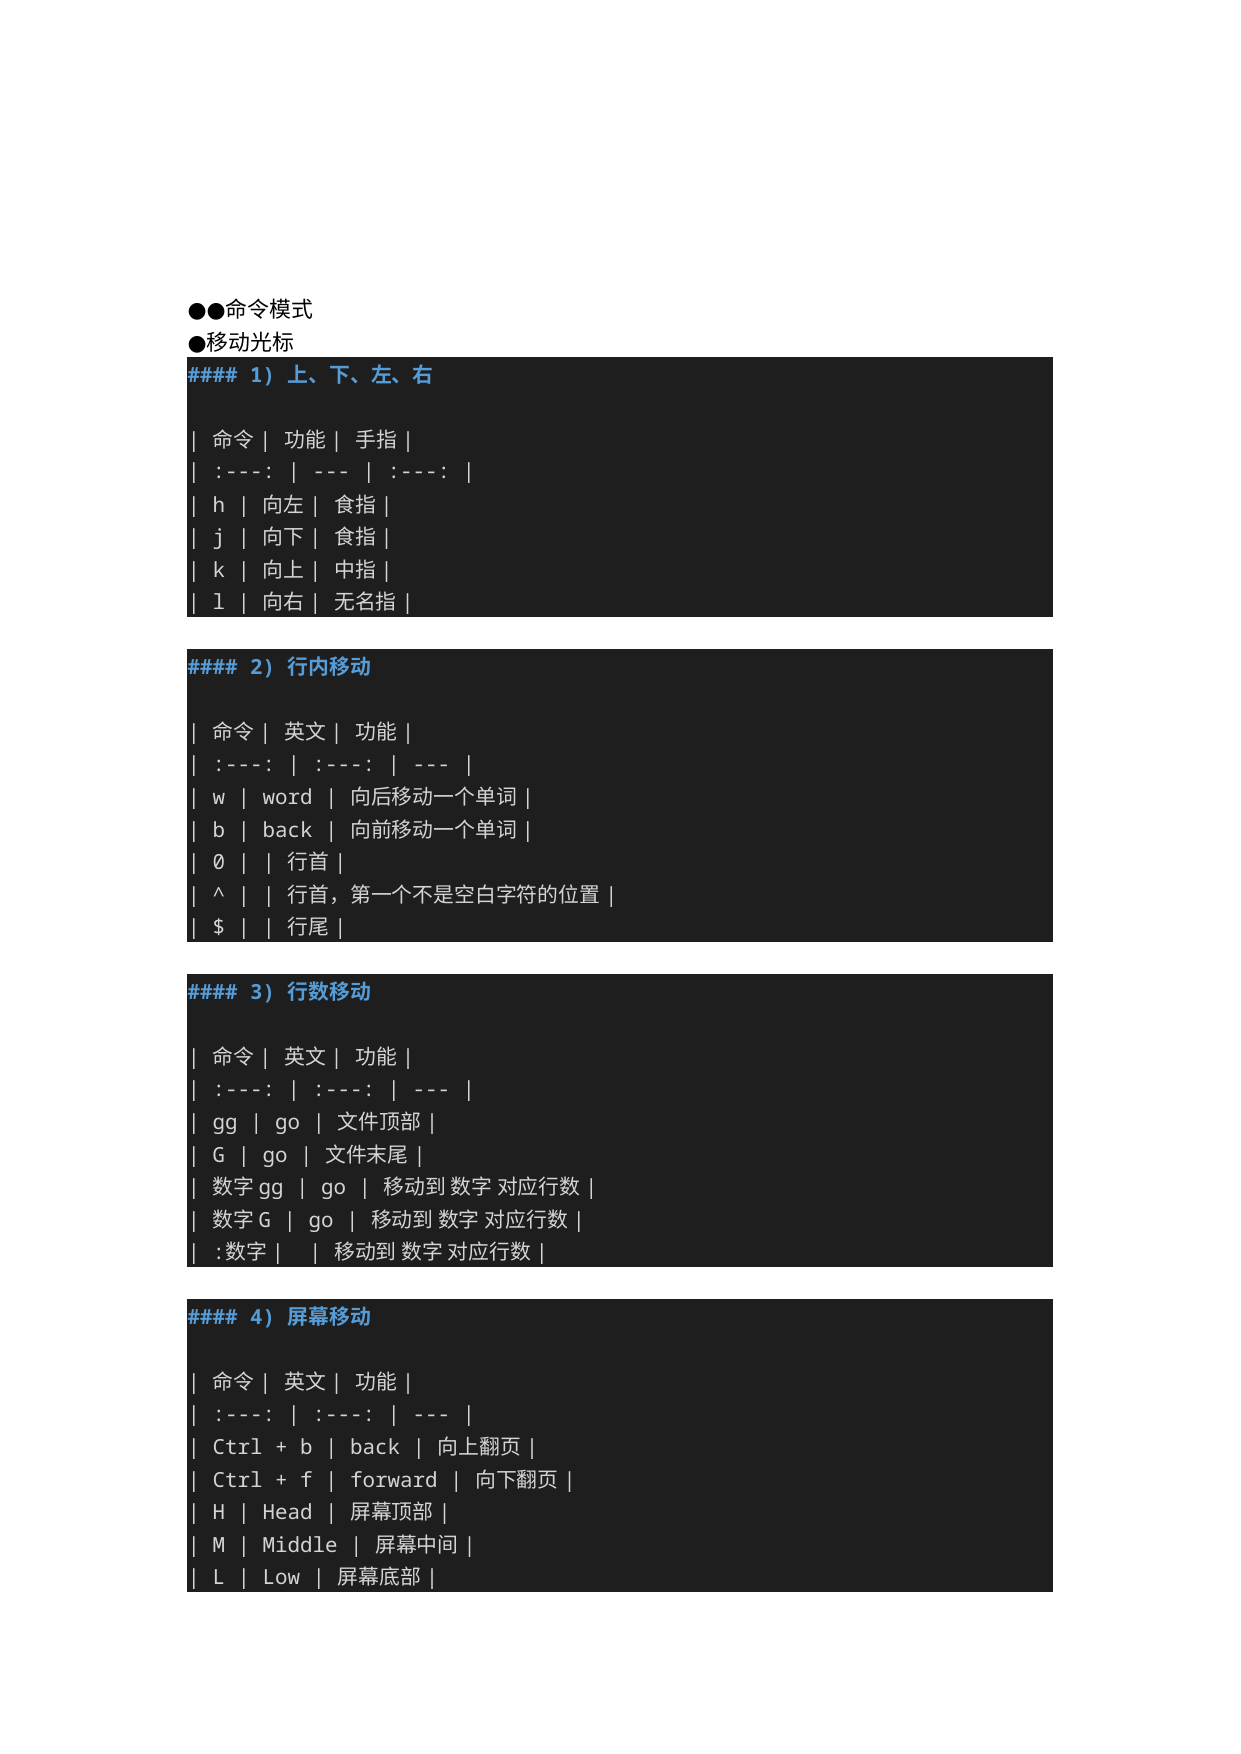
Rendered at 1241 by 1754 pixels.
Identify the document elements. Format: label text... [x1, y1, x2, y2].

text | :---: | :---: | --- | [187, 747, 1053, 779]
text | gg | go | 文件顶部 | [187, 1104, 1053, 1137]
text #### 3) 行数移动 [187, 974, 1053, 1007]
text | 数字gg | go | 移动到 数字 对应行数 | [187, 1169, 1053, 1202]
text | Ctrl + b | back | 向上翻页 | [187, 1429, 1053, 1462]
text | 命令 | 功能 | 手指 | [187, 422, 1053, 454]
text #### 1) 上、下、左、右 [187, 357, 1053, 389]
text | :---: | :---: | --- | [187, 1397, 1053, 1429]
text | 命令 | 英文 | 功能 | [187, 1039, 1053, 1072]
text | 0 | | 行首 | [187, 844, 1053, 877]
text | j | 向下 | 食指 | [187, 519, 1053, 552]
text | 命令 | 英文 | 功能 | [187, 714, 1053, 747]
text | Ctrl + f | forward | 向下翻页 | [187, 1462, 1053, 1494]
text | w | word | 向后移动一个单词 | [187, 779, 1053, 812]
text | h | 向左 | 食指 | [187, 487, 1053, 519]
text | M | Middle | 屏幕中间 | [187, 1527, 1053, 1559]
text | :数字 | | 移动到 数字 对应行数 | [187, 1234, 1053, 1267]
text | ^ | | 行首，第一个不是空白字符的位置 | [187, 877, 1053, 909]
text | :---: | --- | :---: | [187, 454, 1053, 487]
text | :---: | :---: | --- | [187, 1072, 1053, 1104]
text | H | Head | 屏幕顶部 | [187, 1494, 1053, 1527]
text #### 4) 屏幕移动 [187, 1299, 1053, 1332]
text ●移动光标 [187, 324, 1053, 357]
text | l | 向右 | 无名指 | [187, 584, 1053, 617]
text | L | Low | 屏幕底部 | [187, 1559, 1053, 1592]
text ●●命令模式 [187, 292, 1053, 324]
text | 命令 | 英文 | 功能 | [187, 1364, 1053, 1397]
text | b | back | 向前移动一个单词 | [187, 812, 1053, 844]
text | 数字G | go | 移动到 数字 对应行数 | [187, 1202, 1053, 1234]
text | k | 向上 | 中指 | [187, 552, 1053, 584]
text #### 2) 行内移动 [187, 649, 1053, 682]
text | $ | | 行尾 | [187, 909, 1053, 942]
text | G | go | 文件末尾 | [187, 1137, 1053, 1169]
